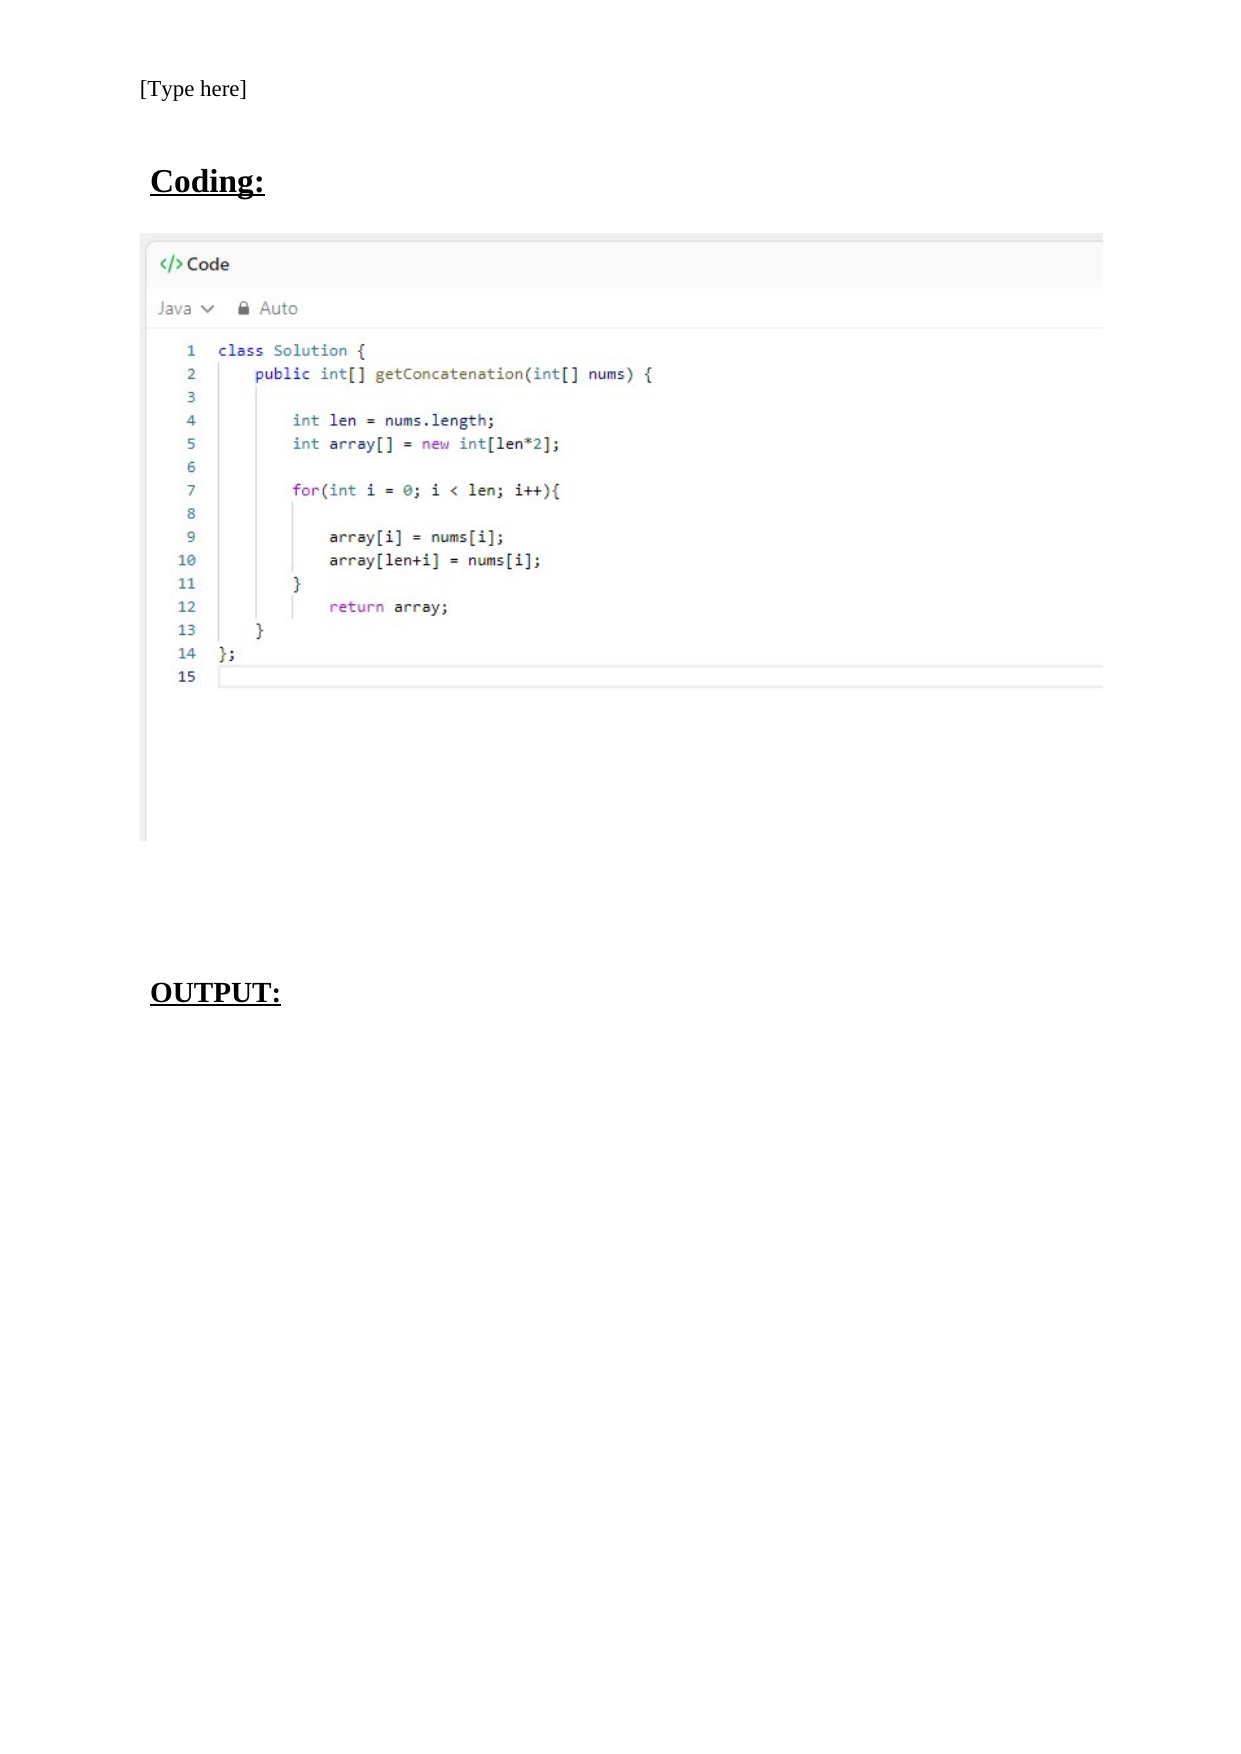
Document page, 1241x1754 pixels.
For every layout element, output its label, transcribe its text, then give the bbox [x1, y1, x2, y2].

subtitle OUTPUT: [150, 975, 1103, 1009]
subtitle Coding: [150, 161, 1103, 199]
picture [139, 233, 1104, 841]
